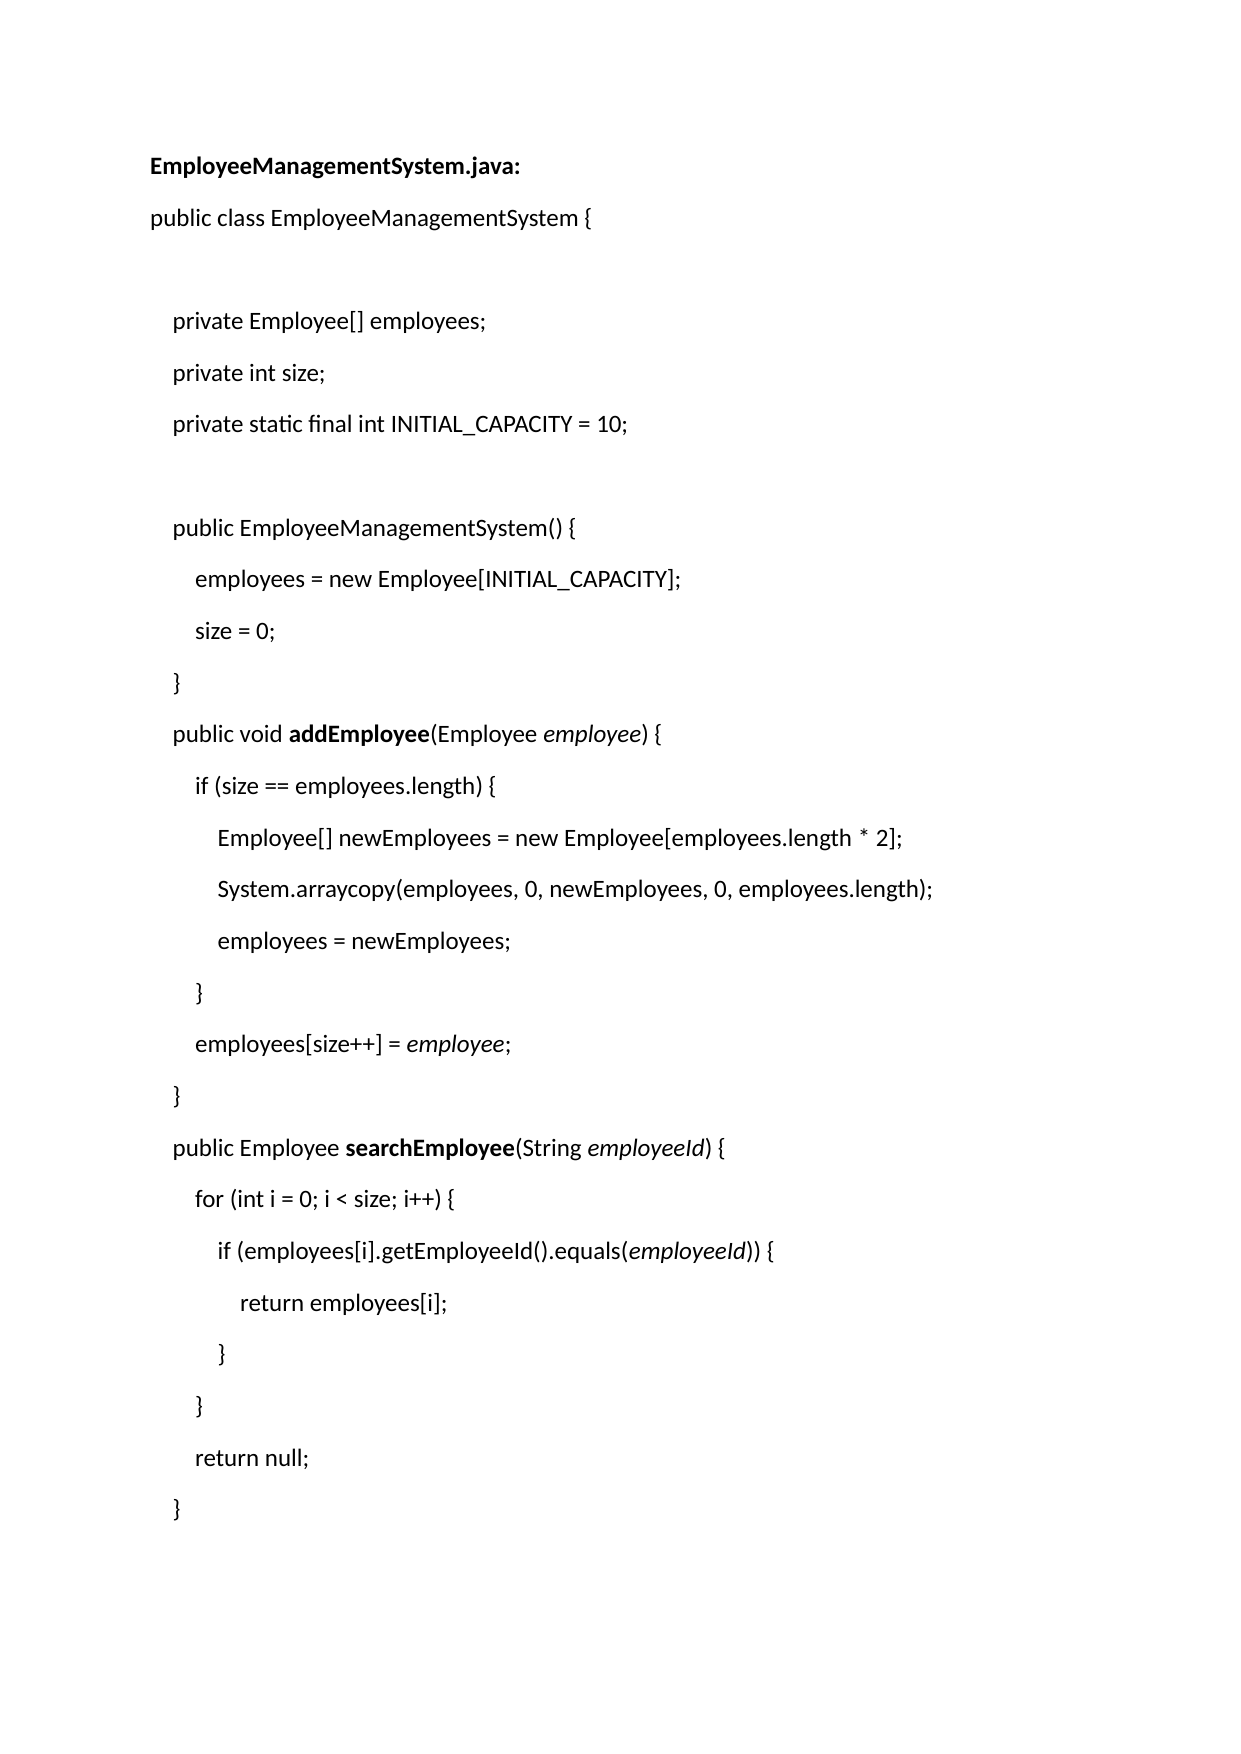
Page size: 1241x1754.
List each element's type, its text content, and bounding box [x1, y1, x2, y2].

text private Employee[] employees; [150, 305, 1090, 336]
text public EmployeeManagementSystem() { [150, 512, 1090, 542]
text return employees[i]; [150, 1287, 1090, 1317]
text } [150, 977, 1090, 1007]
text private static final int INITIAL_CAPACITY = 10; [150, 408, 1090, 439]
text size = 0; [150, 615, 1090, 646]
text public class EmployeeManagementSystem { [150, 202, 1090, 232]
text } [150, 1493, 1090, 1524]
text System.arraycopy(employees, 0, newEmployees, 0, employees.length); [150, 873, 1090, 904]
text Employee[] newEmployees = new Employee[employees.length * 2]; [150, 822, 1090, 852]
text } [150, 667, 1090, 697]
text } [150, 1080, 1090, 1111]
text employees = newEmployees; [150, 925, 1090, 956]
text public Employee searchEmployee(String employeeId) { [150, 1132, 1090, 1162]
text employees[size++] = employee; [150, 1028, 1090, 1059]
text EmployeeManagementSystem.java: [150, 150, 1090, 181]
text employees = new Employee[INITIAL_CAPACITY]; [150, 563, 1090, 594]
text if (employees[i].getEmployeeId().equals(employeeId)) { [150, 1235, 1090, 1266]
text } [150, 1390, 1090, 1421]
text if (size == employees.length) { [150, 770, 1090, 801]
text return null; [150, 1442, 1090, 1472]
text public void addEmployee(Employee employee) { [150, 718, 1090, 749]
text private int size; [150, 357, 1090, 387]
text for (int i = 0; i < size; i++) { [150, 1183, 1090, 1214]
text } [150, 1338, 1090, 1369]
